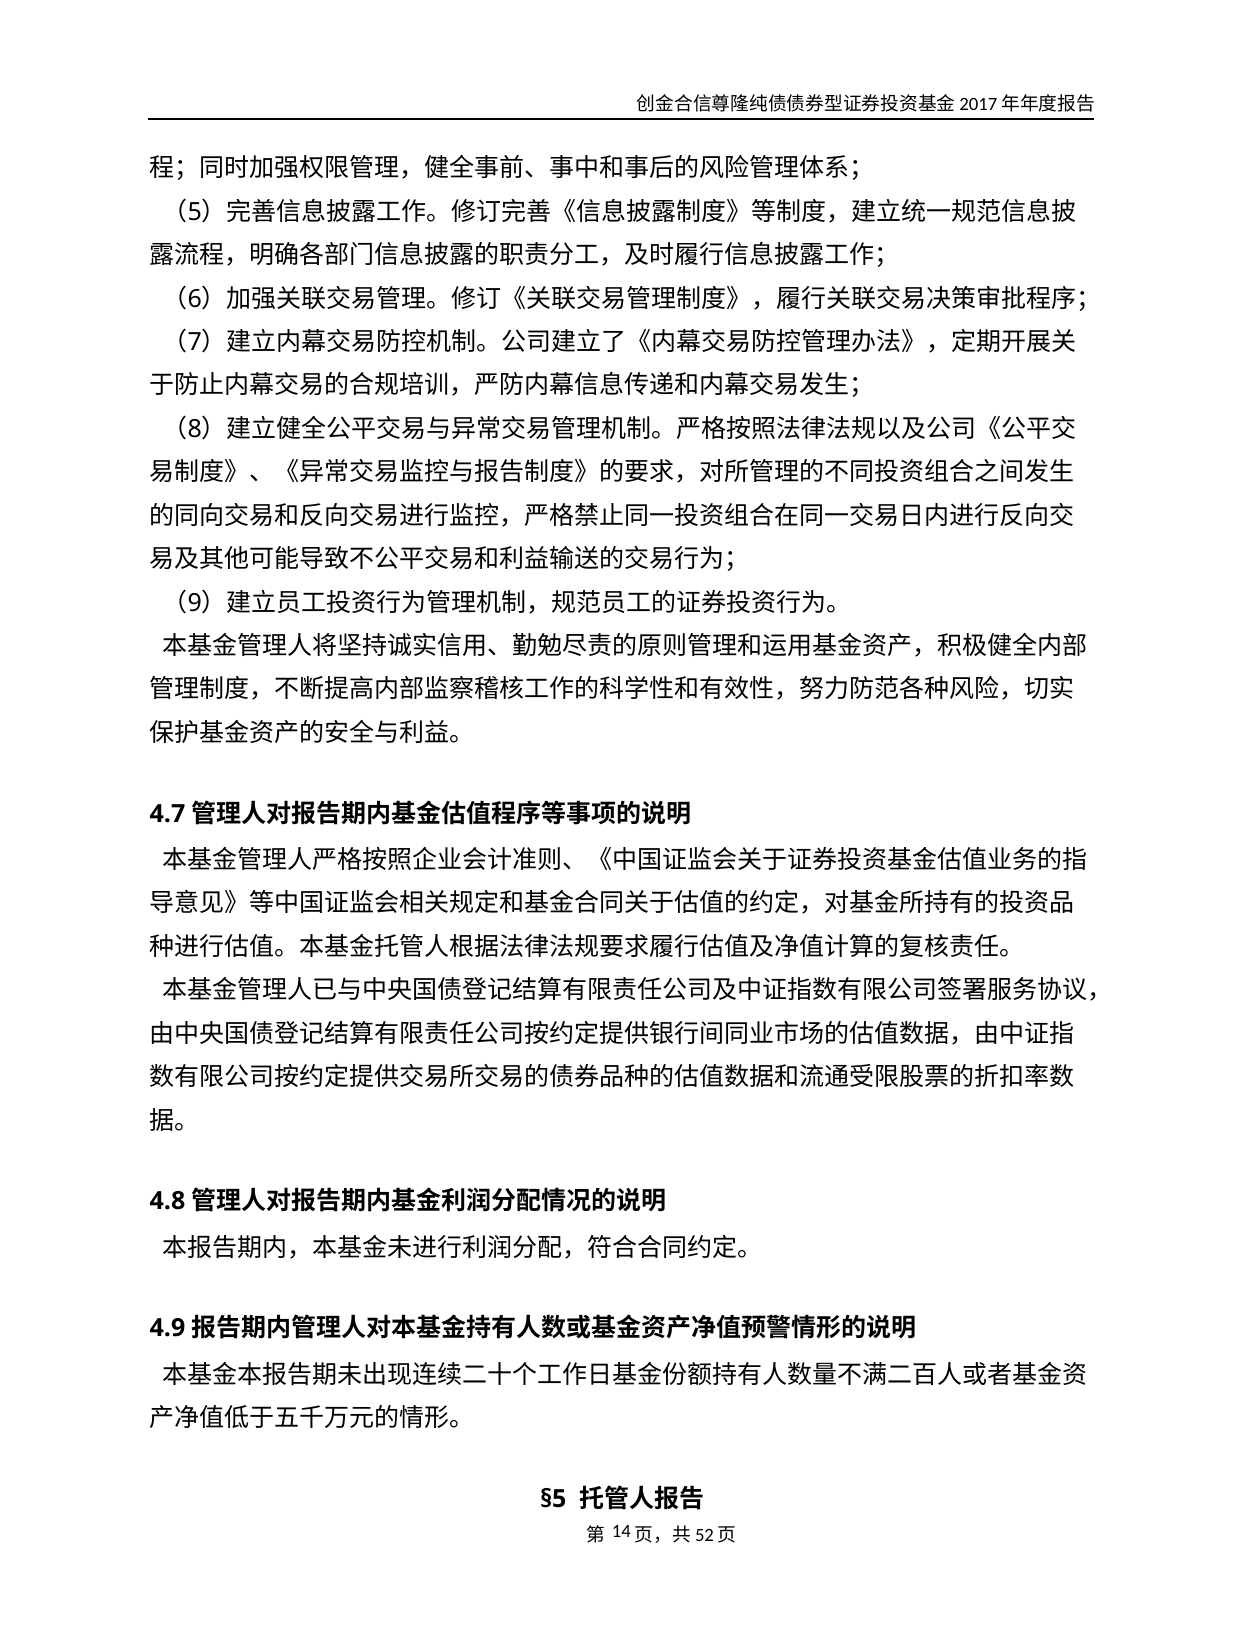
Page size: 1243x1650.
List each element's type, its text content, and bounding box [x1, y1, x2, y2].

text 4.7 管理人对报告期内基金估值程序等事项的说明 [149, 793, 1094, 829]
text 本基金本报告期未出现连续二十个工作日基金份额持有人数量不满二百人或者基金资产净值低于五千万元的情形。 [149, 1354, 1094, 1434]
text §5 托管人报告 [149, 1478, 1094, 1514]
text 4.9 报告期内管理人对本基金持有人数或基金资产净值预警情形的说明 [149, 1308, 1094, 1344]
text 本基金管理人严格按照企业会计准则、《中国证监会关于证券投资基金估值业务的指导意见》等中国证监会相关规定和基金合同关于估值的约定，对基金所持有的投资品种进行估值。本基金托管人根据法律法规要求履行估值及净值计算的复核责任。 本基金管理人已与中央国债登记结算有限责任公司及中证指数有限公司签署服务协议，由中央国债登记结算有限责任公司按约定提供银行间同业市场的估值数据，由中证指数有限公司按约定提供交易所交易的债券品种的估值数据和流通受限股票的折扣率数据。 [149, 839, 1094, 1136]
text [149, 148, 1094, 749]
text 4.8 管理人对报告期内基金利润分配情况的说明 [149, 1181, 1094, 1217]
text 本报告期内，本基金未进行利润分配，符合合同约定。 [149, 1227, 1094, 1263]
